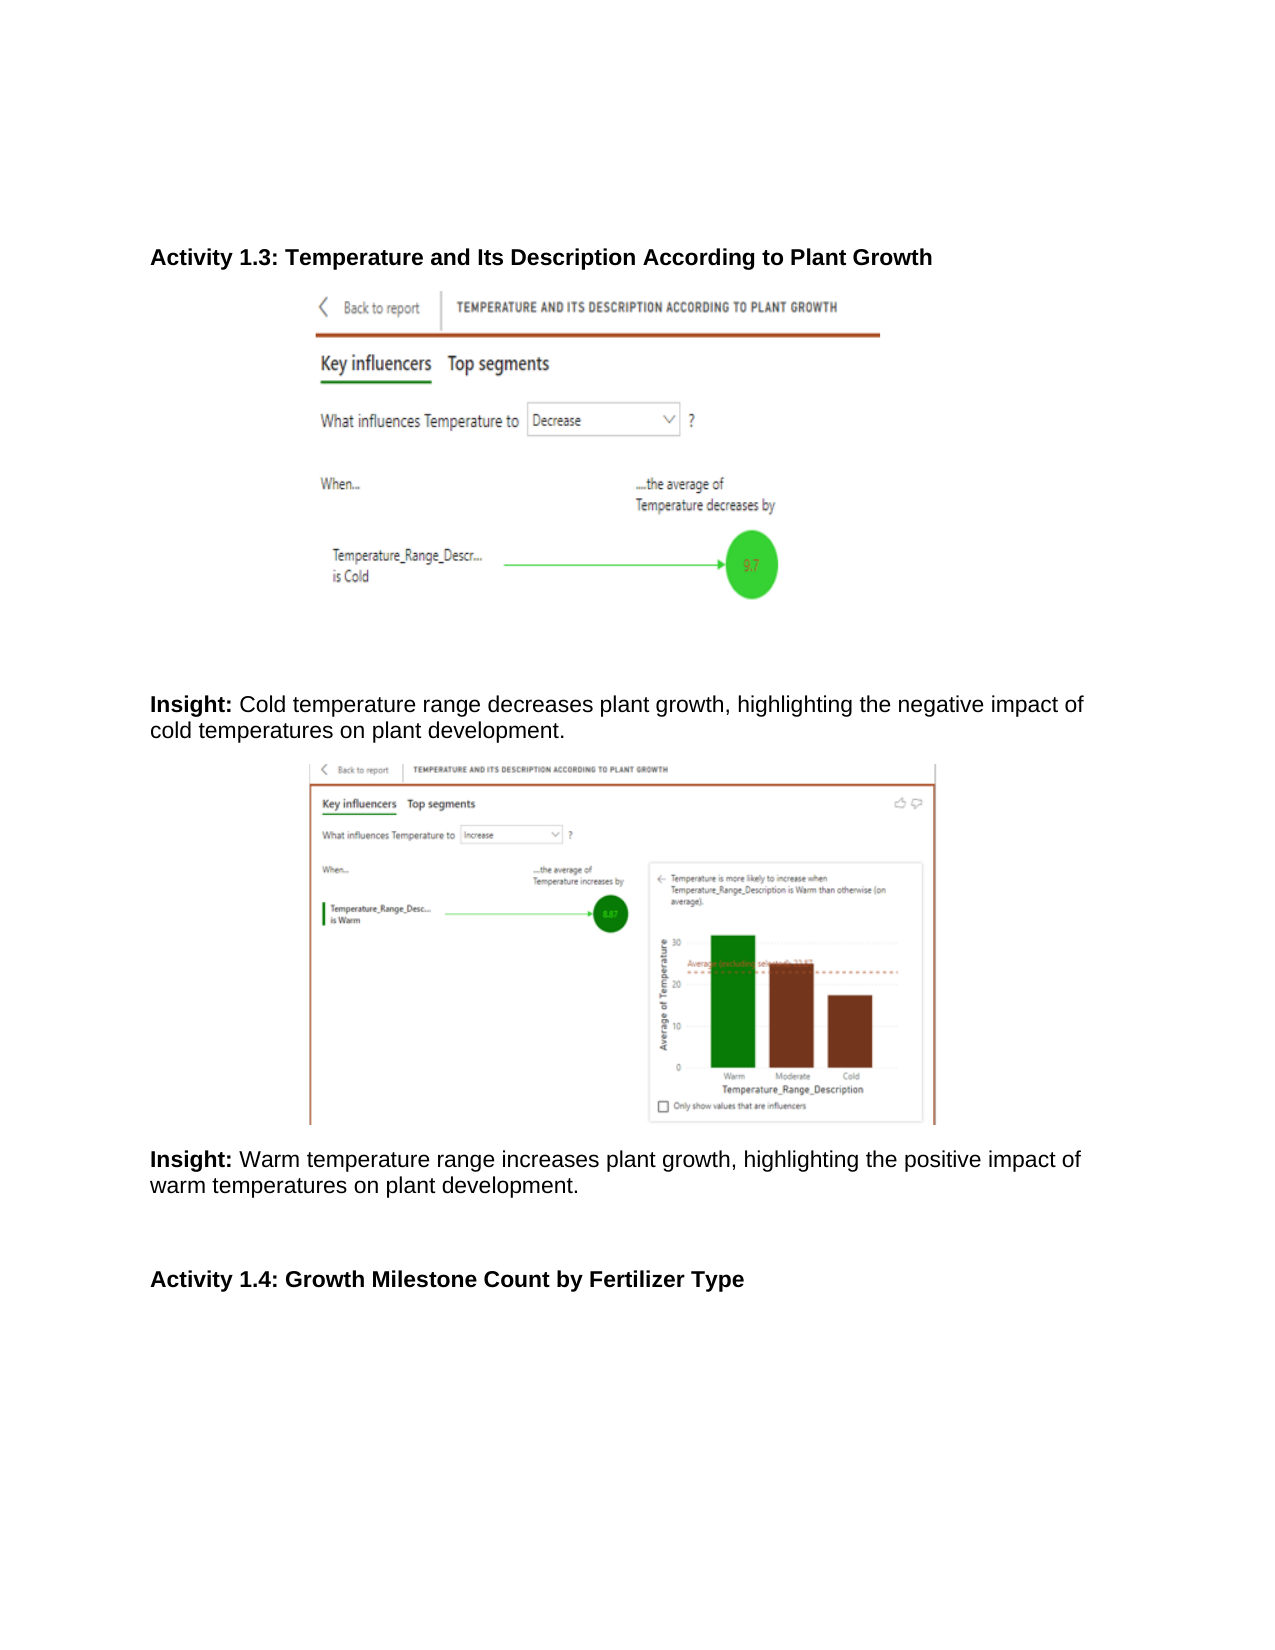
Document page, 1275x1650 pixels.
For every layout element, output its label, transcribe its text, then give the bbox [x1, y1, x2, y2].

picture [309, 764, 937, 1125]
picture [315, 291, 881, 623]
text Activity 1.3: Temperature and Its Description According to Plant Growth [150, 244, 1125, 271]
text Insight: Warm temperature range increases plant growth, highlighting the positive impact of warm temperatures on plant development. [150, 1146, 1125, 1198]
text Activity 1.4: Growth Milestone Count by Fertilizer Type [150, 1266, 1125, 1293]
text Insight: Cold temperature range decreases plant growth, highlighting the negative impact of cold temperatures on plant development. [150, 691, 1125, 743]
